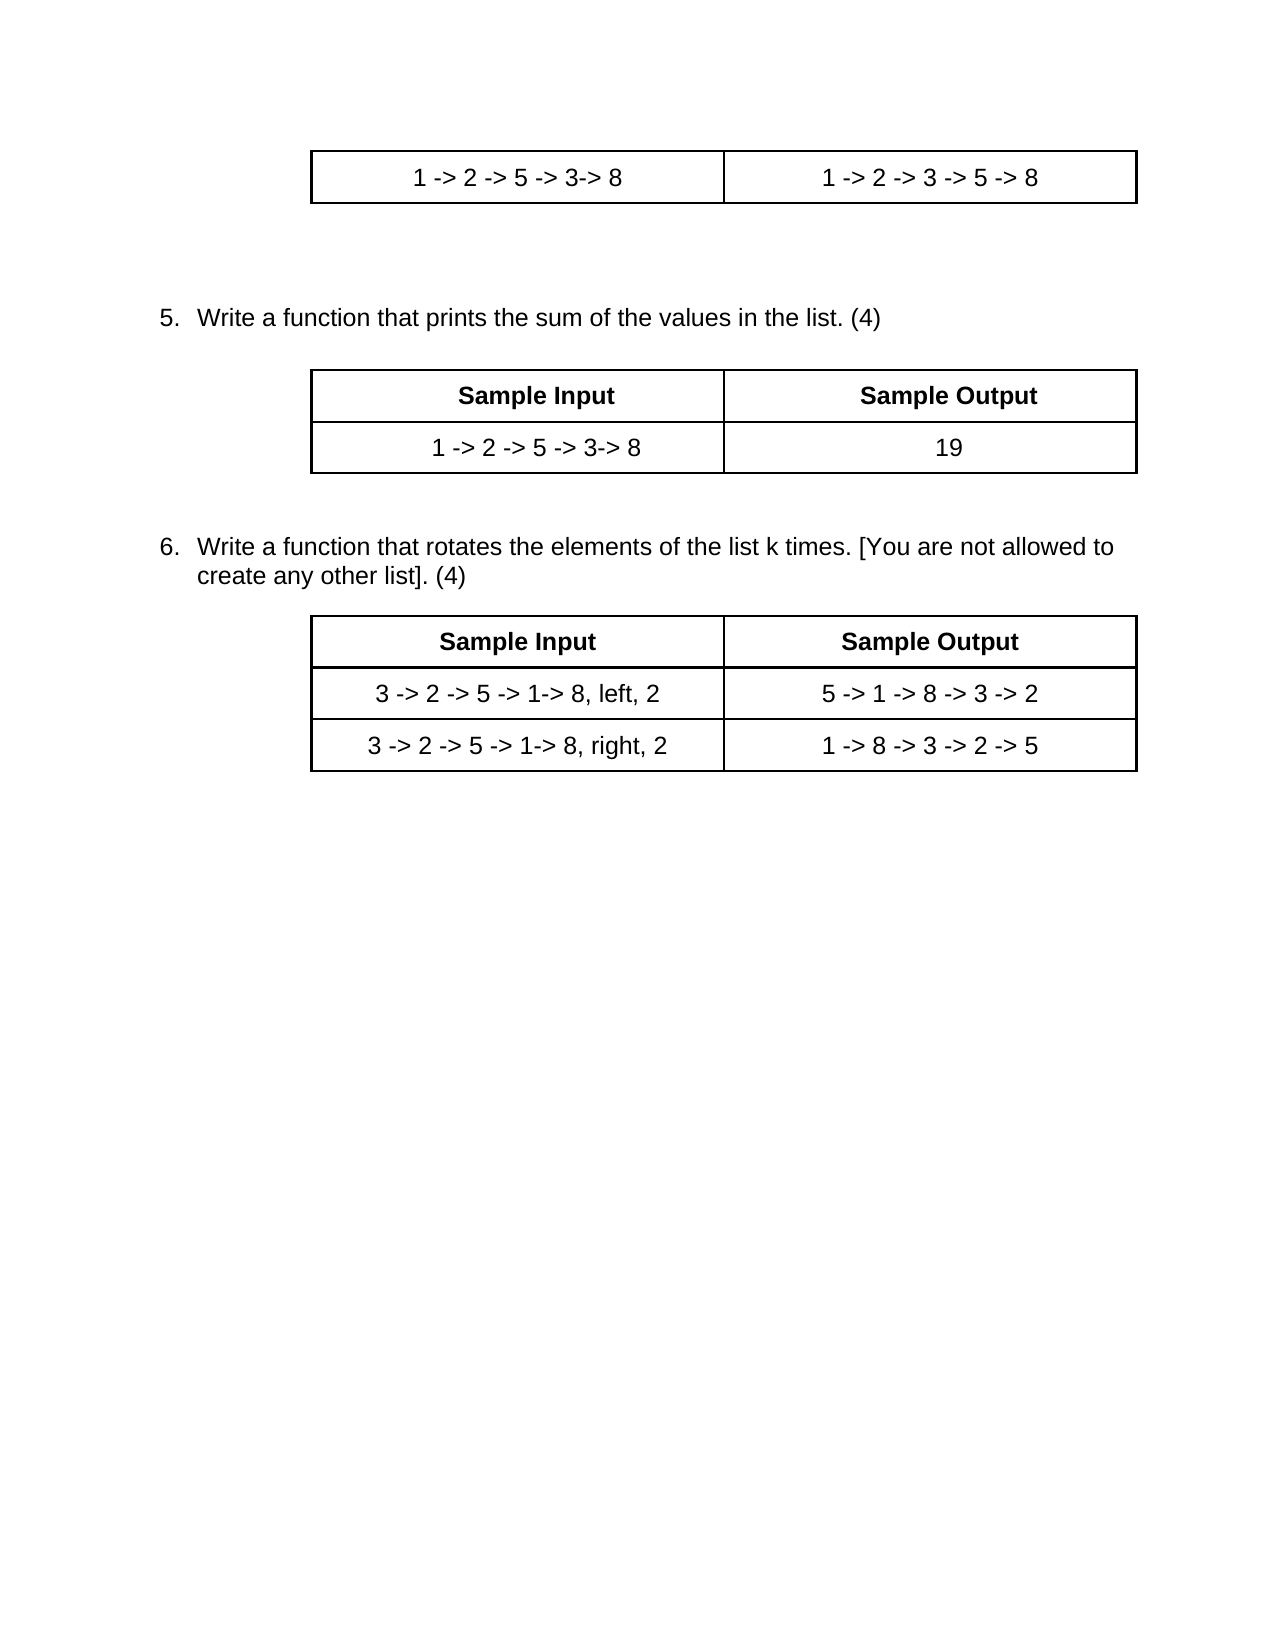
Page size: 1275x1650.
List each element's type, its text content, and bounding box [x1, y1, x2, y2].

table_cell 1 -> 8 -> 3 -> 2 -> 5 [725, 720, 1135, 770]
list Write a function that rotates the elements of the list k times. [You are not allowed to create any other list]. (4) [159, 532, 1125, 590]
table_cell 5 -> 1 -> 8 -> 3 -> 2 [725, 669, 1135, 718]
table_cell 19 [725, 423, 1135, 472]
table_cell 3 -> 2 -> 5 -> 1-> 8, right, 2 [313, 720, 723, 770]
table_cell 3 -> 2 -> 5 -> 1-> 8, left, 2 [313, 669, 723, 718]
list Write a function that prints the sum of the values in the list. (4) [159, 303, 1125, 332]
table_header Sample Input [313, 371, 723, 421]
table_cell 1 -> 2 -> 3 -> 5 -> 8 [725, 152, 1135, 202]
table_cell 1 -> 2 -> 5 -> 3-> 8 [313, 152, 723, 202]
table_header Sample Input [313, 617, 723, 666]
table_cell 1 -> 2 -> 5 -> 3-> 8 [313, 423, 723, 472]
table_header Sample Output [725, 371, 1135, 421]
table_header Sample Output [725, 617, 1135, 666]
